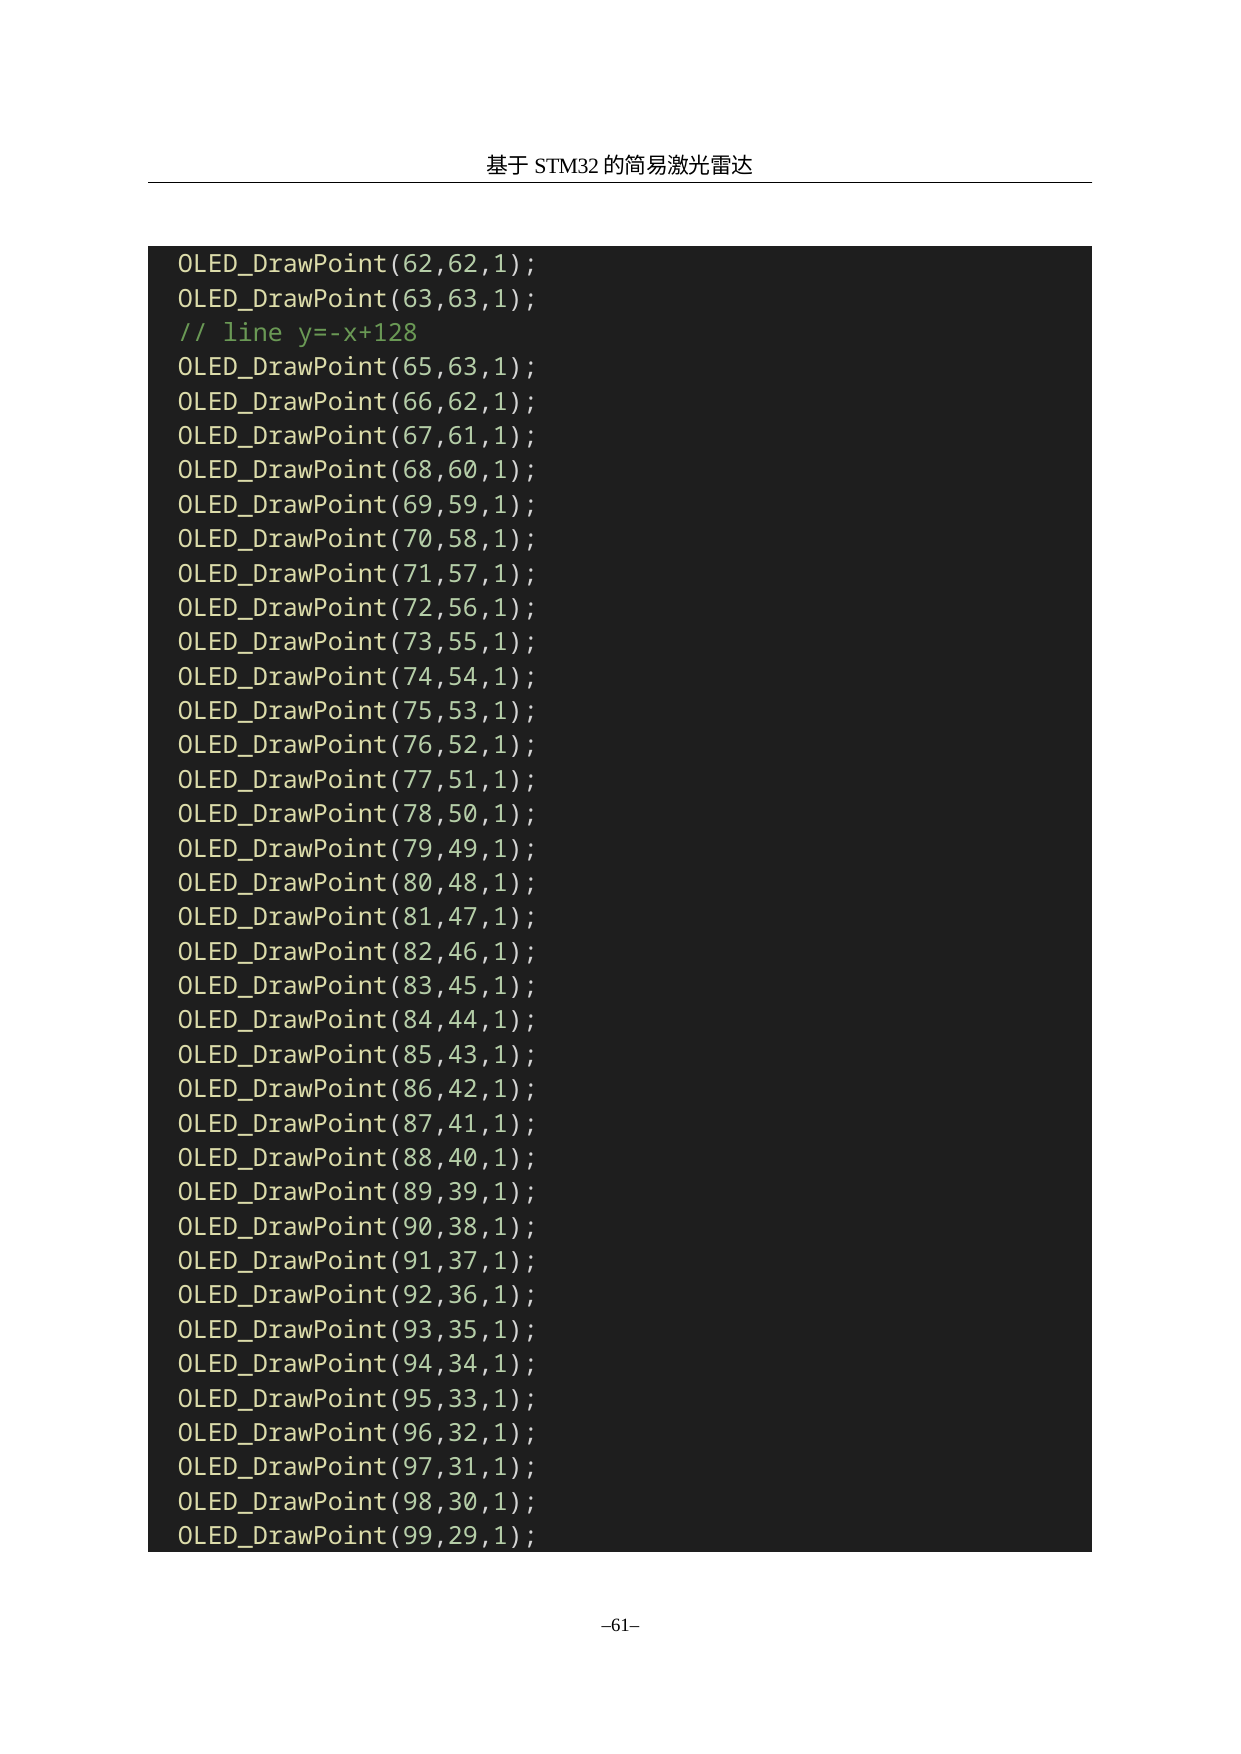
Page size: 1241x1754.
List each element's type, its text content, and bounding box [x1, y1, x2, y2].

text OLED_DrawPoint(88,40,1); [148, 1139, 1092, 1174]
text OLED_DrawPoint(99,29,1); [148, 1517, 1092, 1552]
text OLED_DrawPoint(83,45,1); [148, 967, 1092, 1002]
text OLED_DrawPoint(80,48,1); [148, 864, 1092, 899]
text OLED_DrawPoint(84,44,1); [148, 1002, 1092, 1036]
text OLED_DrawPoint(85,43,1); [148, 1036, 1092, 1071]
text OLED_DrawPoint(72,56,1); [148, 589, 1092, 624]
text OLED_DrawPoint(81,47,1); [148, 899, 1092, 933]
text OLED_DrawPoint(86,42,1); [148, 1071, 1092, 1105]
text OLED_DrawPoint(78,50,1); [148, 796, 1092, 830]
text OLED_DrawPoint(71,57,1); [148, 555, 1092, 589]
text OLED_DrawPoint(79,49,1); [148, 830, 1092, 864]
text OLED_DrawPoint(63,63,1); [148, 280, 1092, 314]
text OLED_DrawPoint(95,33,1); [148, 1380, 1092, 1414]
text OLED_DrawPoint(66,62,1); [148, 383, 1092, 417]
text OLED_DrawPoint(93,35,1); [148, 1311, 1092, 1346]
text OLED_DrawPoint(97,31,1); [148, 1449, 1092, 1483]
text OLED_DrawPoint(62,62,1); [148, 246, 1092, 280]
text OLED_DrawPoint(74,54,1); [148, 658, 1092, 692]
text OLED_DrawPoint(96,32,1); [148, 1414, 1092, 1449]
text OLED_DrawPoint(75,53,1); [148, 692, 1092, 727]
text OLED_DrawPoint(69,59,1); [148, 486, 1092, 521]
text OLED_DrawPoint(90,38,1); [148, 1208, 1092, 1242]
text OLED_DrawPoint(70,58,1); [148, 521, 1092, 555]
text OLED_DrawPoint(94,34,1); [148, 1346, 1092, 1380]
text OLED_DrawPoint(67,61,1); [148, 417, 1092, 452]
text OLED_DrawPoint(73,55,1); [148, 624, 1092, 658]
text OLED_DrawPoint(92,36,1); [148, 1277, 1092, 1311]
text OLED_DrawPoint(65,63,1); [148, 349, 1092, 383]
text OLED_DrawPoint(98,30,1); [148, 1483, 1092, 1517]
text OLED_DrawPoint(91,37,1); [148, 1242, 1092, 1277]
text OLED_DrawPoint(82,46,1); [148, 933, 1092, 967]
text // line y=-x+128 [148, 314, 1092, 349]
text OLED_DrawPoint(77,51,1); [148, 761, 1092, 796]
text OLED_DrawPoint(87,41,1); [148, 1105, 1092, 1139]
text OLED_DrawPoint(68,60,1); [148, 452, 1092, 486]
text OLED_DrawPoint(76,52,1); [148, 727, 1092, 761]
text OLED_DrawPoint(89,39,1); [148, 1174, 1092, 1208]
